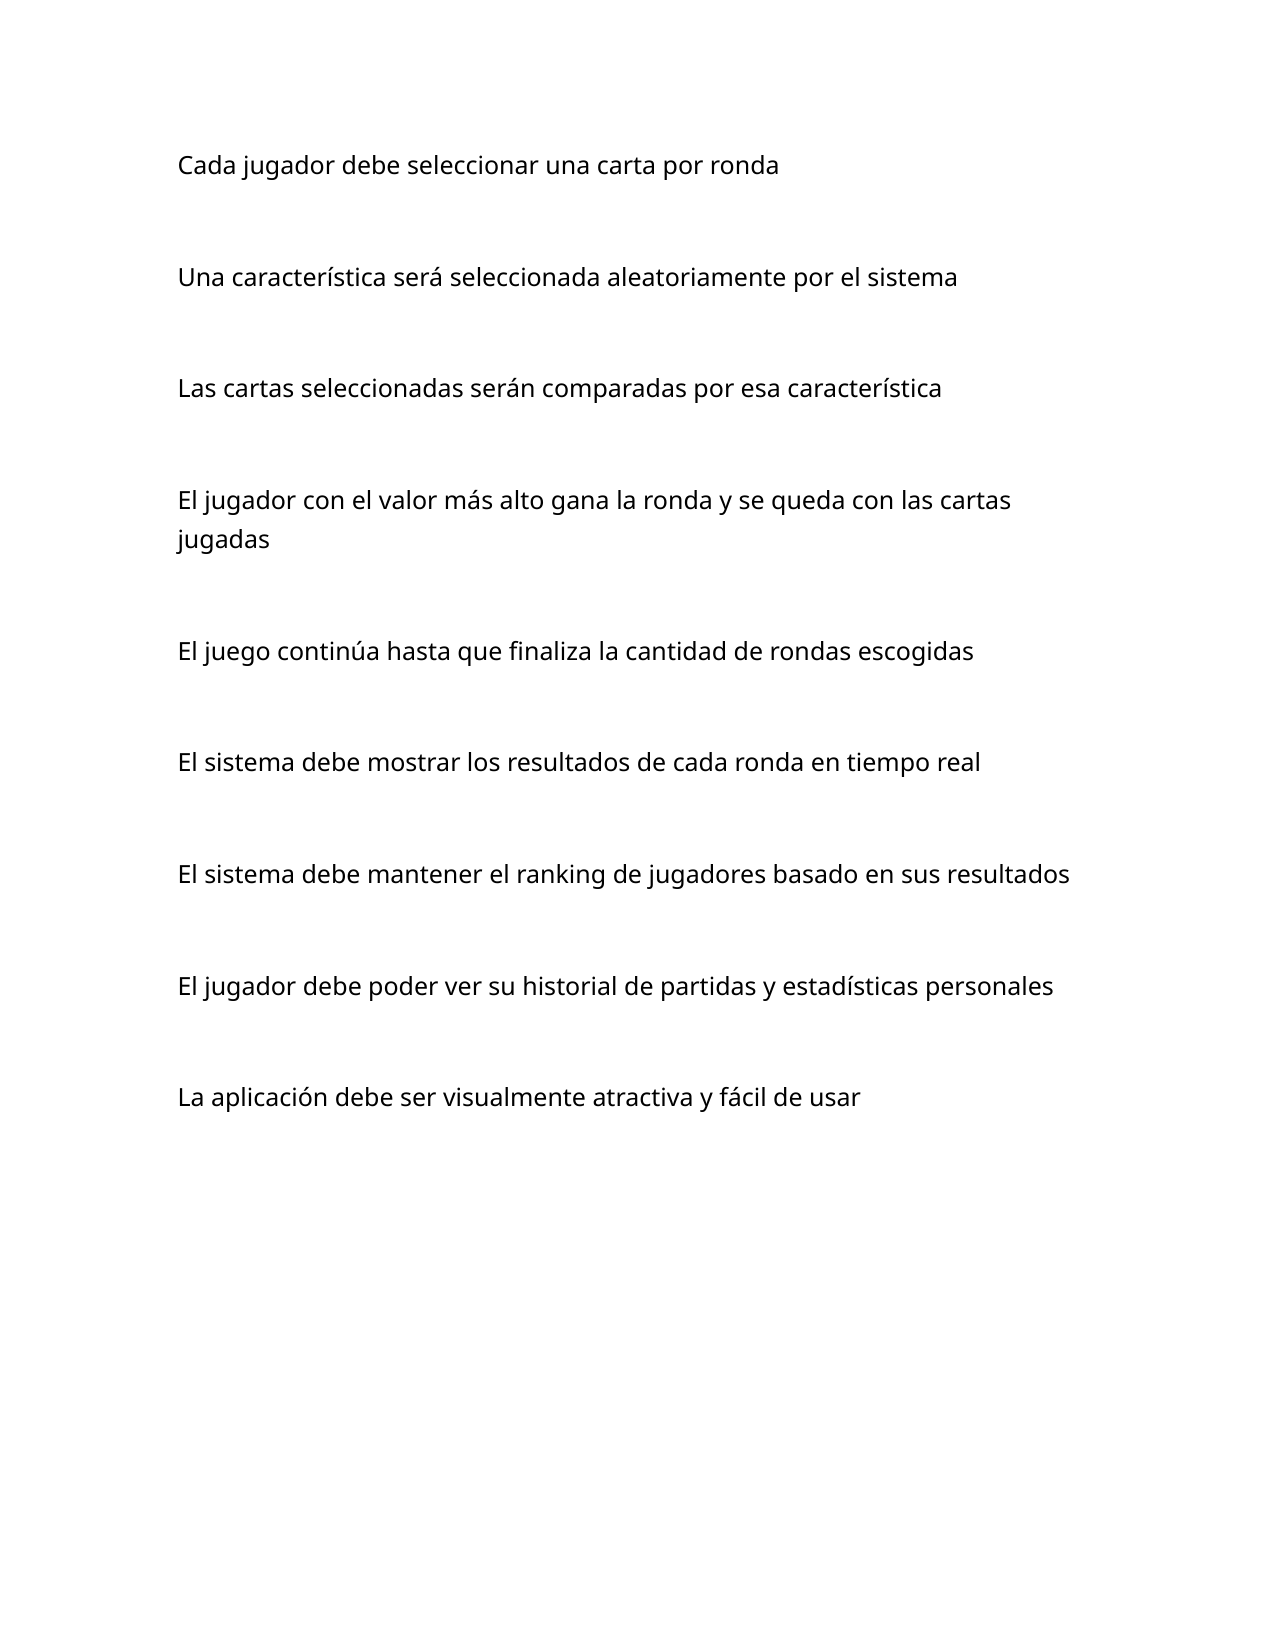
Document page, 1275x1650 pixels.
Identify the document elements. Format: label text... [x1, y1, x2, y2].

text El sistema debe mantener el ranking de jugadores basado en sus resultados [177, 857, 1098, 891]
text Las cartas seleccionadas serán comparadas por esa característica [177, 371, 1098, 405]
text El juego continúa hasta que finaliza la cantidad de rondas escogidas [177, 633, 1098, 667]
text El jugador debe poder ver su historial de partidas y estadísticas personales [177, 968, 1098, 1002]
text Una característica será seleccionada aleatoriamente por el sistema [177, 259, 1098, 293]
text El sistema debe mostrar los resultados de cada ronda en tiempo real [177, 745, 1098, 779]
text El jugador con el valor más alto gana la ronda y se queda con las cartas jugadas [177, 483, 1098, 556]
text Cada jugador debe seleccionar una carta por ronda [177, 148, 1098, 182]
text La aplicación debe ser visualmente atractiva y fácil de usar [177, 1080, 1098, 1114]
